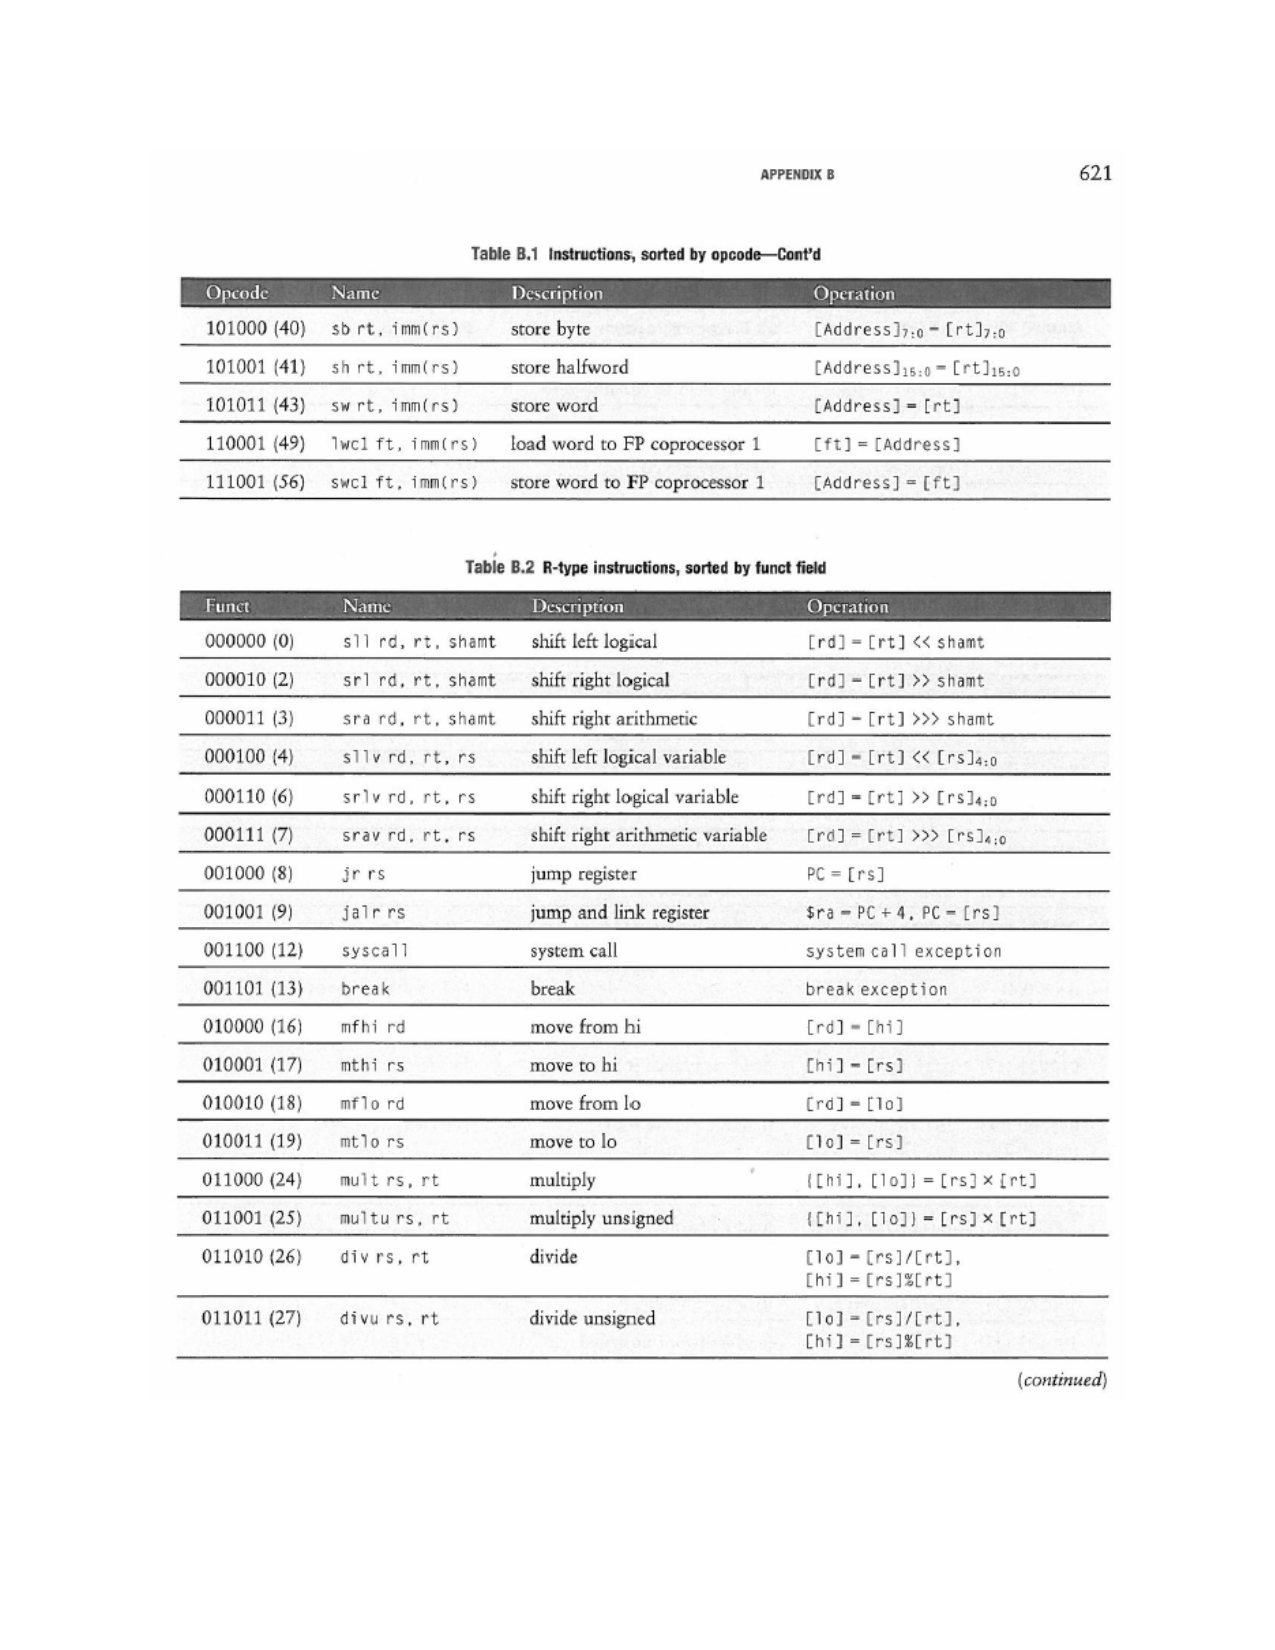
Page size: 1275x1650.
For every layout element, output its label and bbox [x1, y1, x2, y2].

picture [150, 150, 1125, 1399]
